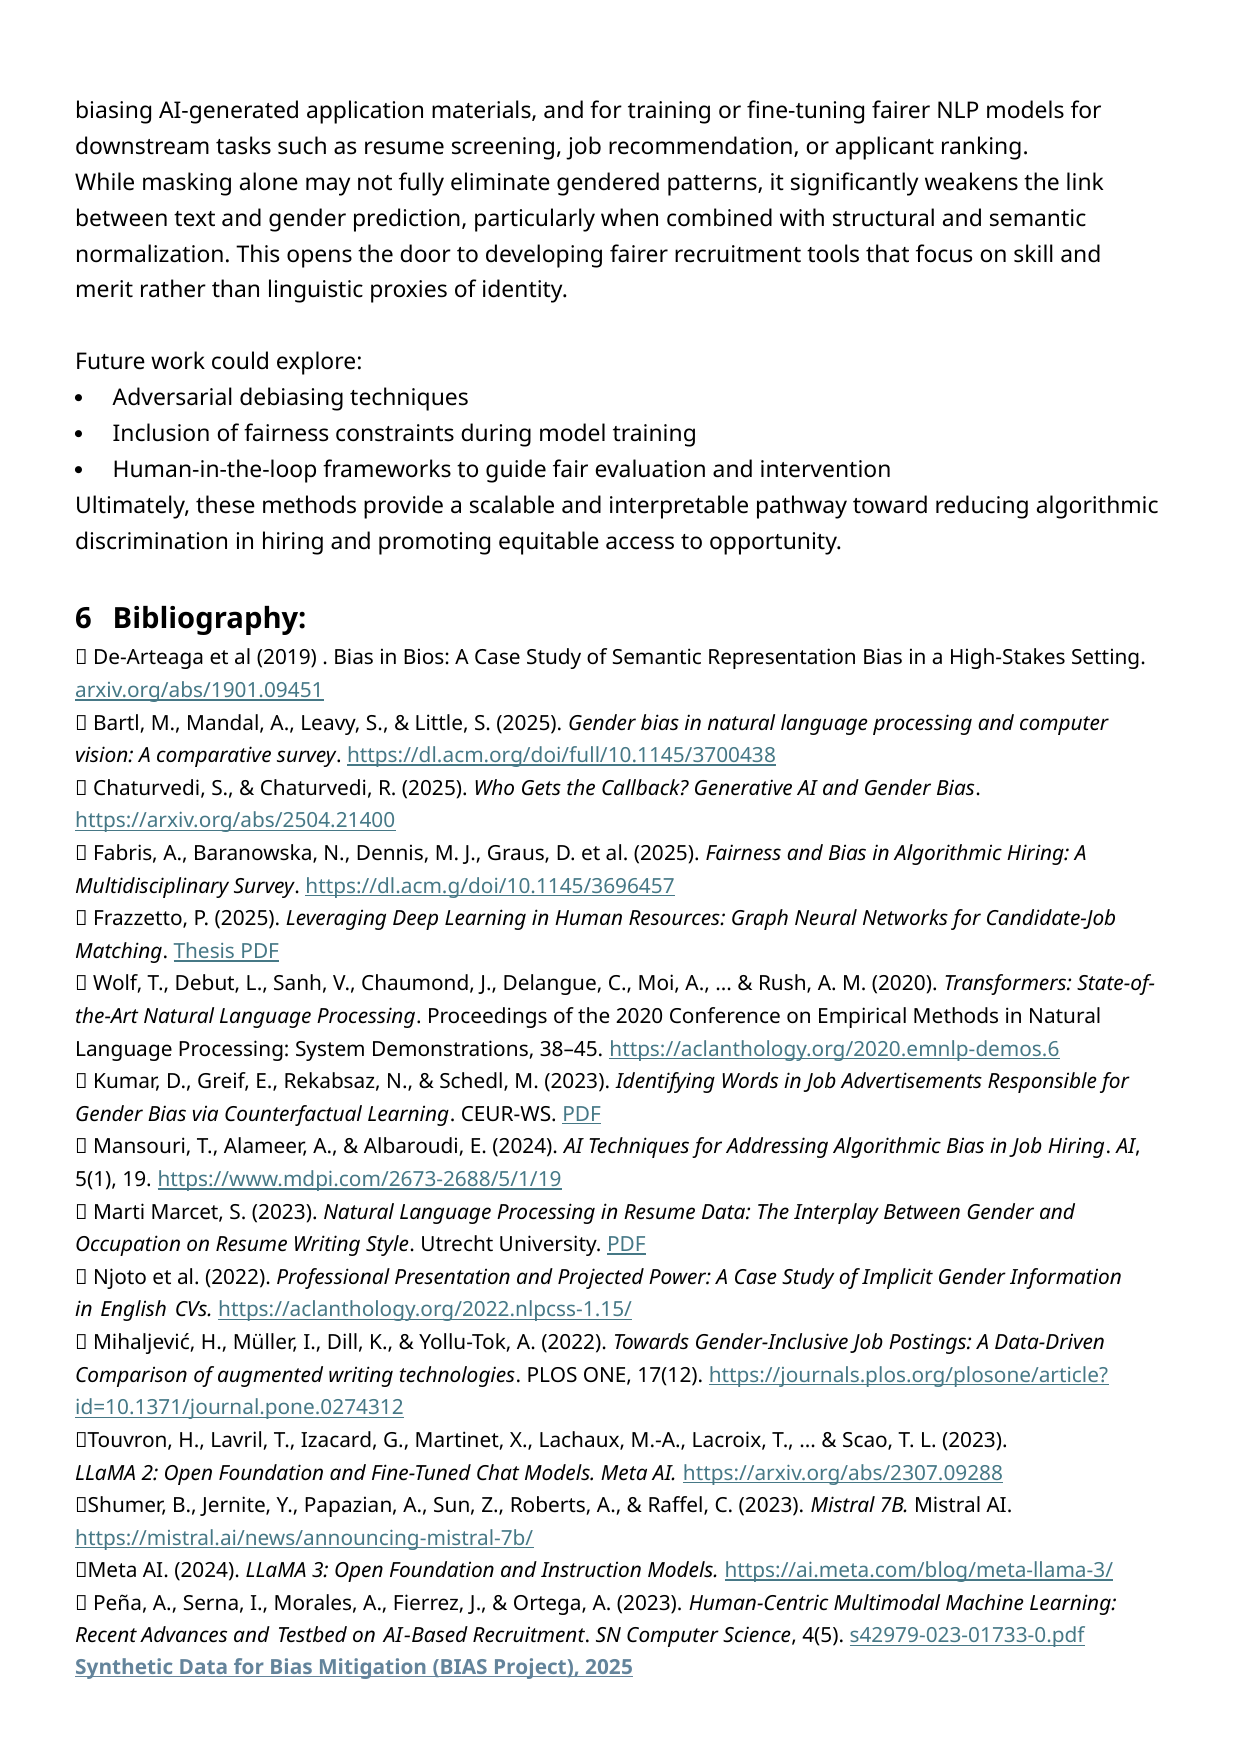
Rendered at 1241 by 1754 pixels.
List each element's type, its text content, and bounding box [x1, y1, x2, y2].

list Adversarial debiasing techniques [75, 381, 1165, 412]
list  De-Arteaga et al (2019) . Bias in Bios: A Case Study of Semantic Representation Bias in a High-Stakes Setting. arxiv.org/abs/1901.09451 [75, 642, 1165, 703]
list  Frazzetto, P. (2025). Leveraging Deep Learning in Human Resources: Graph Neural Networks for Candidate-Job Matching. Thesis PDF [75, 903, 1165, 964]
list  Mansouri, T., Alameer, A., & Albaroudi, E. (2024). AI Techniques for Addressing Algorithmic Bias in Job Hiring. AI, 5(1), 19. https://www.mdpi.com/2673-2688/5/1/19 [75, 1132, 1165, 1193]
list Human-in-the-loop frameworks to guide fair evaluation and intervention [75, 453, 1165, 484]
list Future work could explore: [75, 345, 1165, 377]
list  Bartl, M., Mandal, A., Leavy, S., & Little, S. (2025). Gender bias in natural language processing and computer vision: A comparative survey. https://dl.acm.org/doi/full/10.1145/3700438 [75, 708, 1165, 769]
list  Chaturvedi, S., & Chaturvedi, R. (2025). Who Gets the Callback? Generative AI and Gender Bias. https://arxiv.org/abs/2504.21400 [75, 773, 1165, 834]
list Meta AI. (2024). LLaMA 3: Open Foundation and Instruction Models. https://ai.meta.com/blog/meta-llama-3/ [75, 1555, 1165, 1584]
list Inclusion of fairness constraints during model training [75, 417, 1165, 448]
list  Kumar, D., Greif, E., Rekabsaz, N., & Schedl, M. (2023). Identifying Words in Job Advertisements Responsible for Gender Bias via Counterfactual Learning. CEUR-WS. PDF [75, 1066, 1165, 1127]
list While masking alone may not fully eliminate gendered patterns, it significantly weakens the link between text and gender prediction, particularly when combined with structural and semantic normalization. This opens the door to developing fairer recruitment tools that focus on skill and merit rather than linguistic proxies of identity. [75, 166, 1165, 305]
list Bibliography: [75, 597, 1165, 637]
list  Peña, A., Serna, I., Morales, A., Fierrez, J., & Ortega, A. (2023). Human-Centric Multimodal Machine Learning: Recent Advances and Testbed on AI‑Based Recruitment. SN Computer Science, 4(5). s42979-023-01733-0.pdf [75, 1588, 1165, 1649]
list  Fabris, A., Baranowska, N., Dennis, M. J., Graus, D. et al. (2025). Fairness and Bias in Algorithmic Hiring: A Multidisciplinary Survey. https://dl.acm.g/doi/10.1145/3696457 [75, 838, 1165, 899]
list  Wolf, T., Debut, L., Sanh, V., Chaumond, J., Delangue, C., Moi, A., ... & Rush, A. M. (2020). Transformers: State-of-the-Art Natural Language Processing. Proceedings of the 2020 Conference on Empirical Methods in Natural Language Processing: System Demonstrations, 38–45. https://aclanthology.org/2020.emnlp-demos.6 [75, 968, 1165, 1062]
list Ultimately, these methods provide a scalable and interpretable pathway toward reducing algorithmic discrimination in hiring and promoting equitable access to opportunity. [75, 489, 1165, 556]
